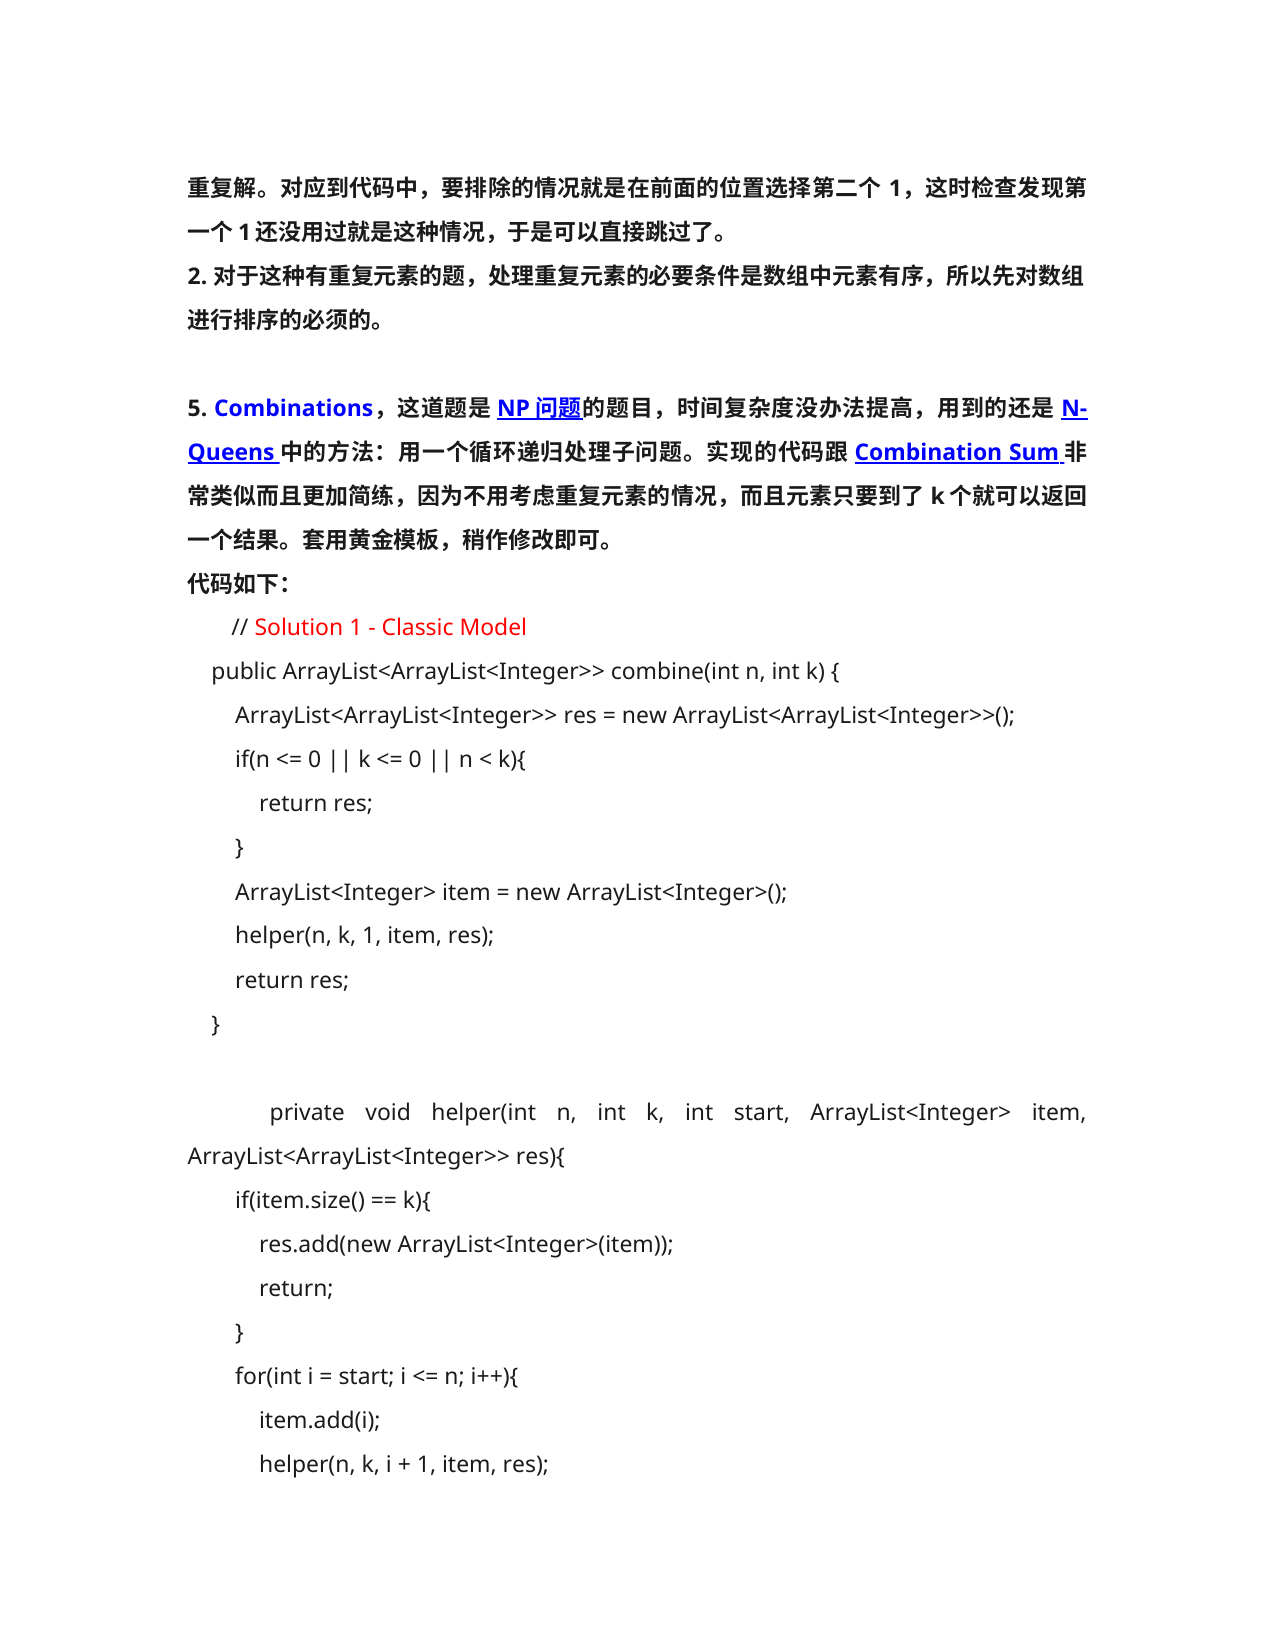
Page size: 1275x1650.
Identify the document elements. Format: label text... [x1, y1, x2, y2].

text helper(n, k, i + 1, item, res); [187, 1442, 1087, 1486]
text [187, 164, 1087, 252]
text res.add(new ArrayList<Integer>(item)); [187, 1222, 1087, 1266]
text if(n <= 0 || k <= 0 || n < k){ [187, 737, 1087, 781]
text return res; [187, 781, 1087, 825]
text return res; [187, 957, 1087, 1001]
text ArrayList<ArrayList<Integer>> res = new ArrayList<ArrayList<Integer>>(); [187, 693, 1087, 737]
text 2. 对于这种有重复元素的题，处理重复元素的必要条件是数组中元素有序，所以先对数组进行排序的必须的。 [187, 252, 1087, 340]
text } [187, 1001, 1087, 1045]
text item.add(i); [187, 1398, 1087, 1442]
text private void helper(int n, int k, int start, ArrayList<Integer> item, ArrayList<ArrayList<Integer>> res){ [187, 1089, 1087, 1177]
text } [187, 825, 1087, 869]
text // Solution 1 - Classic Model [187, 605, 1087, 649]
text public ArrayList<ArrayList<Integer>> combine(int n, int k) { [187, 649, 1087, 693]
text 代码如下： [187, 561, 1087, 605]
text 5. Combinations，这道题是NP问题的题目，时间复杂度没办法提高，用到的还是N-Queens中的方法：用一个循环递归处理子问题。实现的代码跟Combination Sum非常类似而且更加简练，因为不用考虑重复元素的情况，而且元素只要到了k个就可以返回一个结果。套用黄金模板，稍作修改即可。 [187, 384, 1087, 561]
text } [187, 1310, 1087, 1354]
text helper(n, k, 1, item, res); [187, 913, 1087, 957]
text if(item.size() == k){ [187, 1177, 1087, 1222]
text for(int i = start; i <= n; i++){ [187, 1354, 1087, 1398]
text ArrayList<Integer> item = new ArrayList<Integer>(); [187, 869, 1087, 913]
text return; [187, 1266, 1087, 1310]
